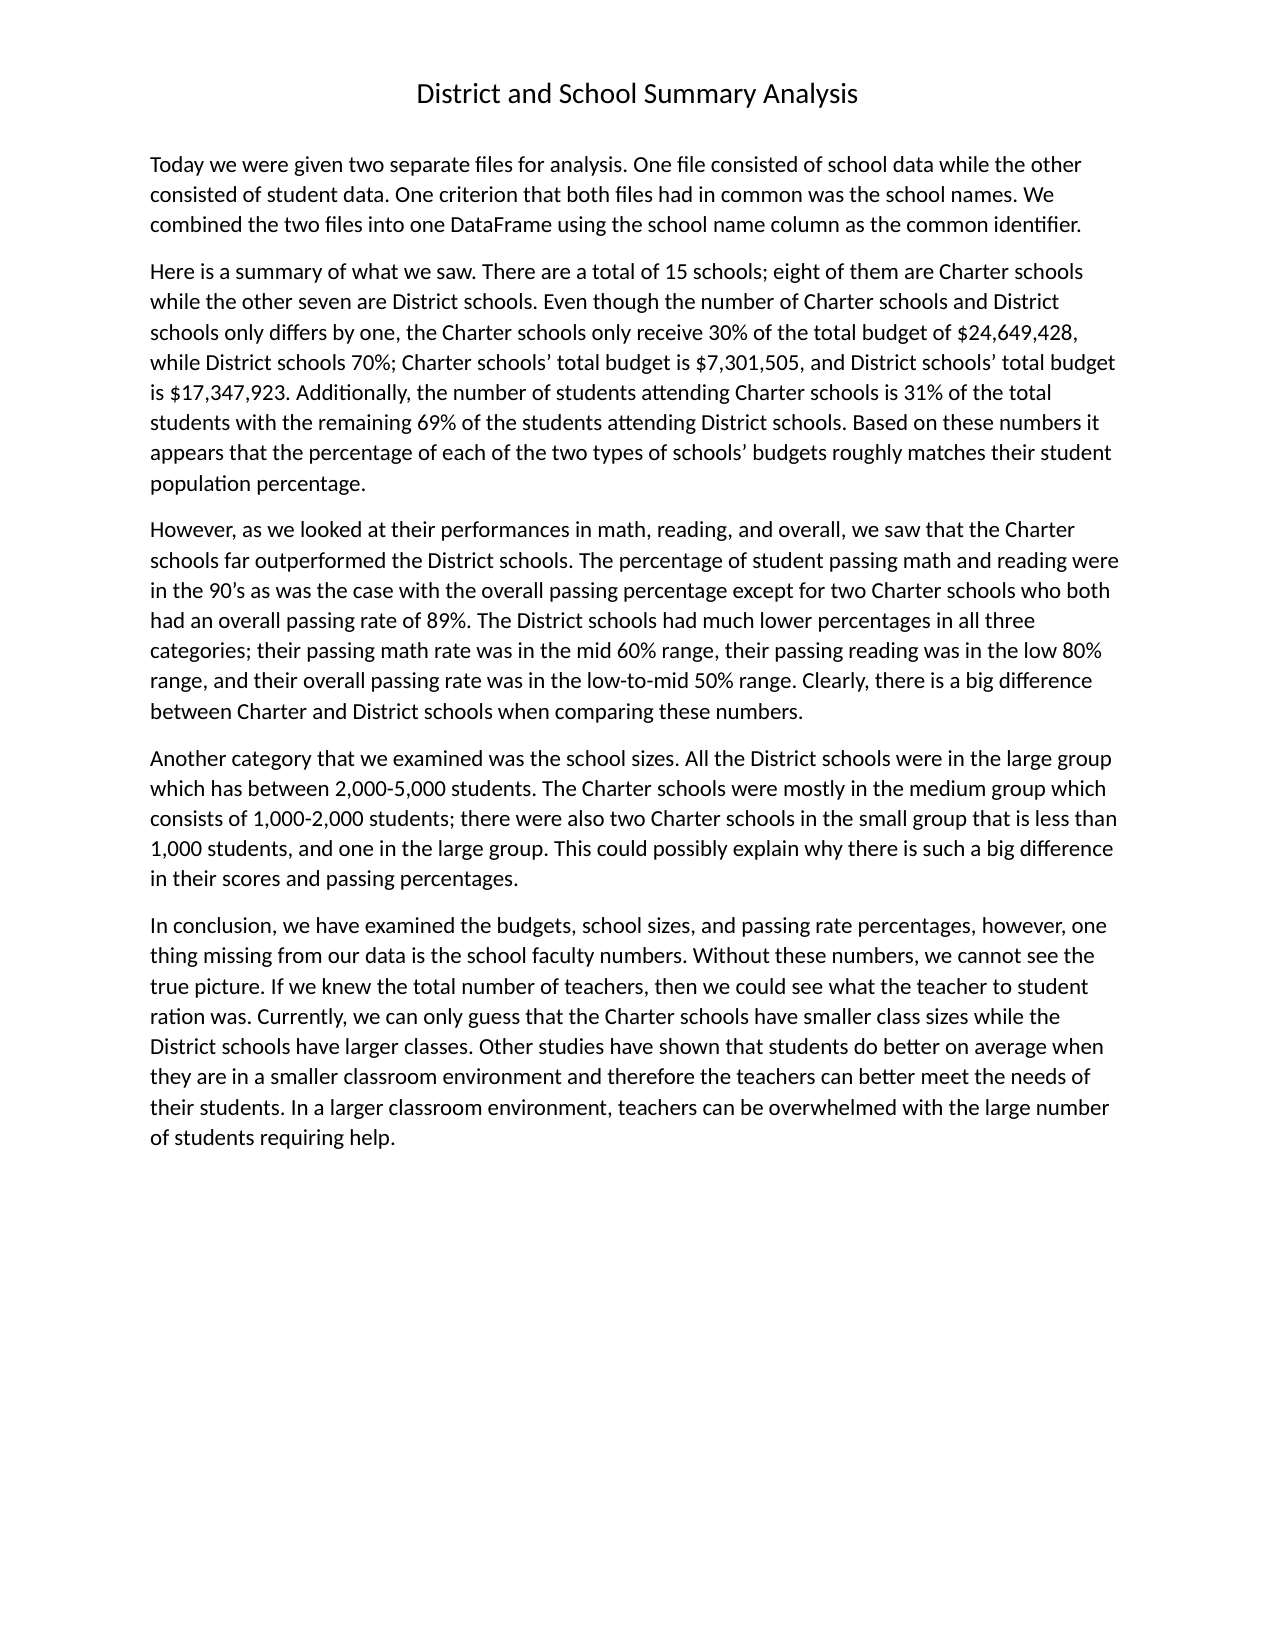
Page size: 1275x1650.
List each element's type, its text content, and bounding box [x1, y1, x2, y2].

text In conclusion, we have examined the budgets, school sizes, and passing rate percentages, however, one thing missing from our data is the school faculty numbers. Without these numbers, we cannot see the true picture. If we knew the total number of teachers, then we could see what the teacher to student ration was. Currently, we can only guess that the Charter schools have smaller class sizes while the District schools have larger classes. Other studies have shown that students do better on average when they are in a smaller classroom environment and therefore the teachers can better meet the needs of their students. In a larger classroom environment, teachers can be overwhelmed with the large number of students requiring help. [150, 911, 1125, 1151]
text Here is a summary of what we saw. There are a total of 15 schools; eight of them are Charter schools while the other seven are District schools. Even though the number of Charter schools and District schools only differs by one, the Charter schools only receive 30% of the total budget of $24,649,428, while District schools 70%; Charter schools’ total budget is $7,301,505, and District schools’ total budget is $17,347,923. Additionally, the number of students attending Charter schools is 31% of the total students with the remaining 69% of the students attending District schools. Based on these numbers it appears that the percentage of each of the two types of schools’ budgets roughly matches their student population percentage. [150, 257, 1125, 497]
text Another category that we examined was the school sizes. All the District schools were in the large group which has between 2,000-5,000 students. The Charter schools were mostly in the medium group which consists of 1,000-2,000 students; there were also two Charter schools in the small group that is less than 1,000 students, and one in the large group. This could possibly explain why there is such a big difference in their scores and passing percentages. [150, 744, 1125, 893]
text However, as we looked at their performances in math, reading, and overall, we saw that the Charter schools far outperformed the District schools. The percentage of student passing math and reading were in the 90’s as was the case with the overall passing percentage except for two Charter schools who both had an overall passing rate of 89%. The District schools had much lower percentages in all three categories; their passing math rate was in the mid 60% range, their passing reading was in the low 80% range, and their overall passing rate was in the low-to-mid 50% range. Clearly, there is a big difference between Charter and District schools when comparing these numbers. [150, 516, 1125, 725]
text Today we were given two separate files for analysis. One file consisted of school data while the other consisted of student data. One criterion that both files had in common was the school names. We combined the two files into one DataFrame using the school name column as the common identifier. [150, 150, 1125, 238]
